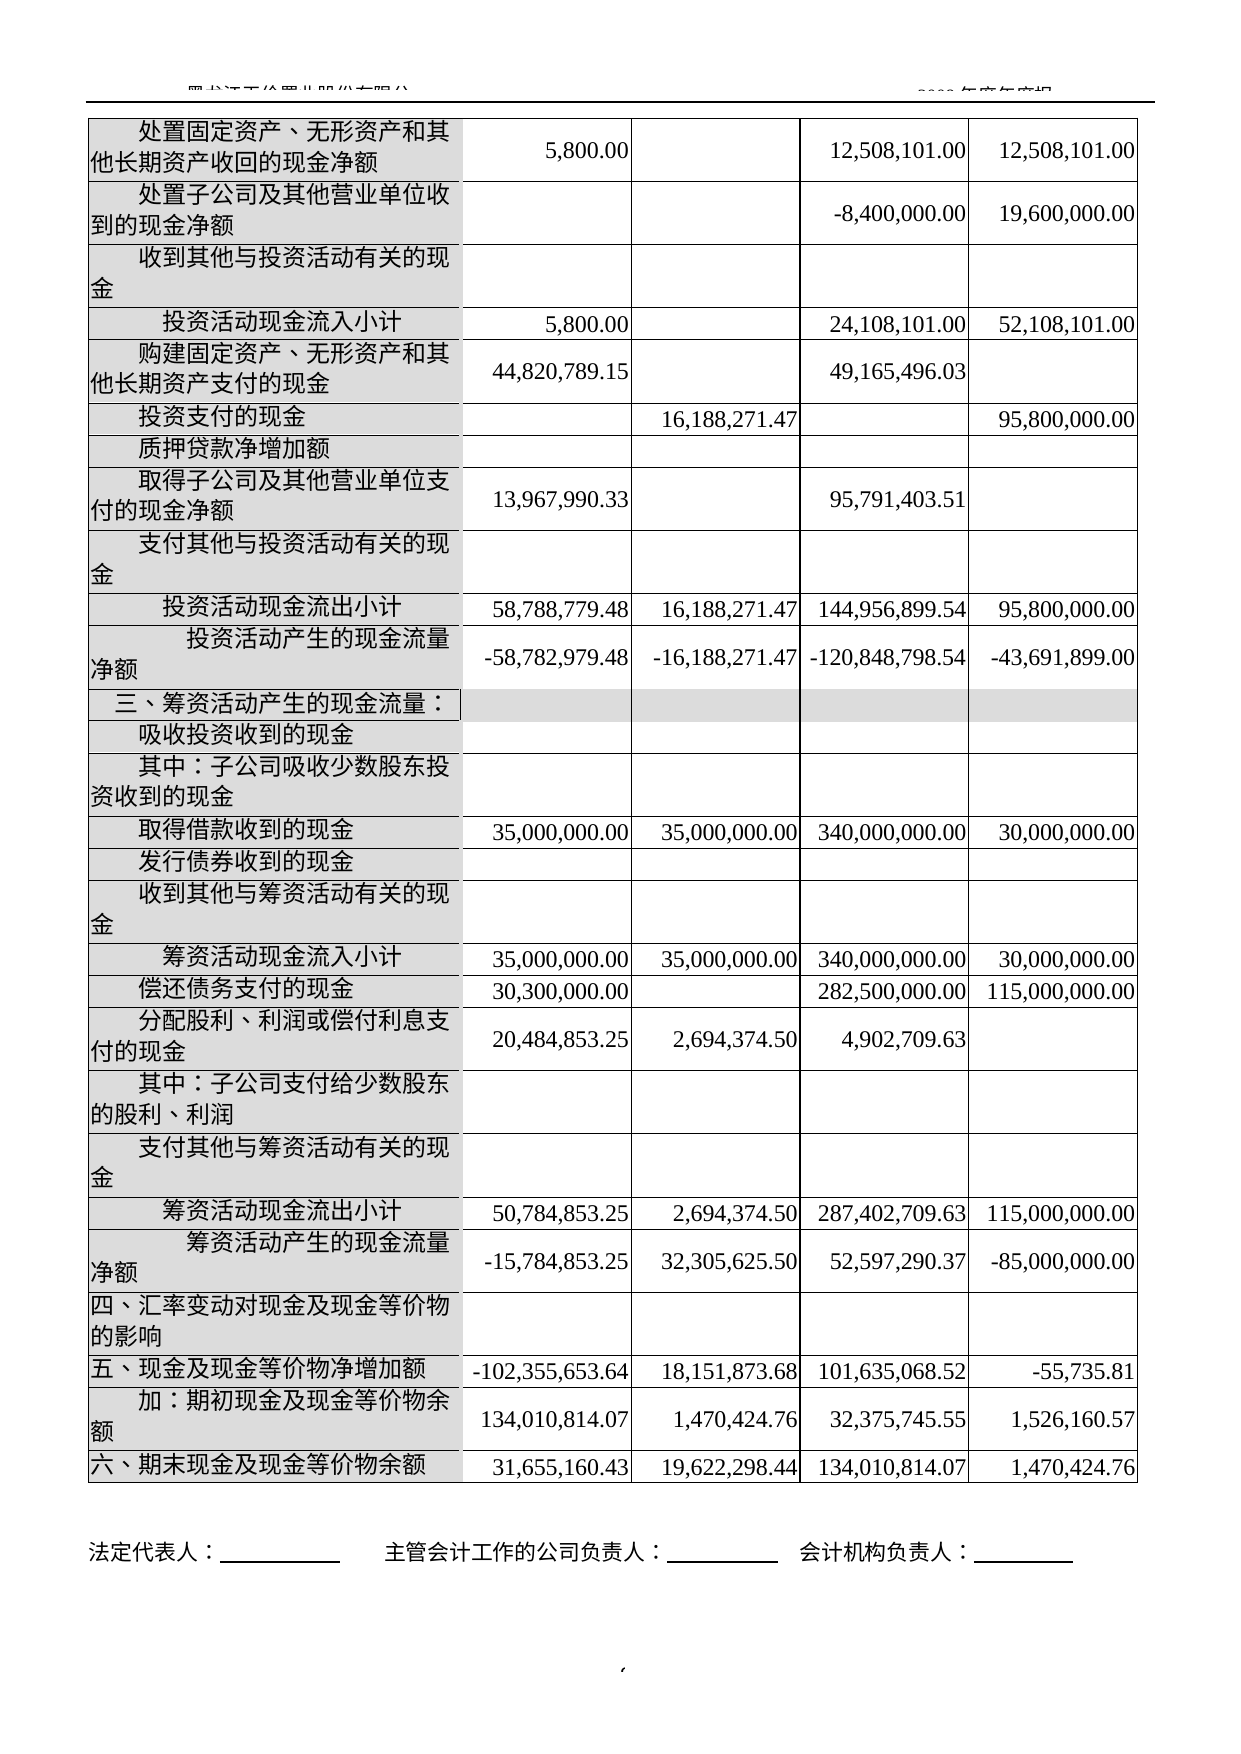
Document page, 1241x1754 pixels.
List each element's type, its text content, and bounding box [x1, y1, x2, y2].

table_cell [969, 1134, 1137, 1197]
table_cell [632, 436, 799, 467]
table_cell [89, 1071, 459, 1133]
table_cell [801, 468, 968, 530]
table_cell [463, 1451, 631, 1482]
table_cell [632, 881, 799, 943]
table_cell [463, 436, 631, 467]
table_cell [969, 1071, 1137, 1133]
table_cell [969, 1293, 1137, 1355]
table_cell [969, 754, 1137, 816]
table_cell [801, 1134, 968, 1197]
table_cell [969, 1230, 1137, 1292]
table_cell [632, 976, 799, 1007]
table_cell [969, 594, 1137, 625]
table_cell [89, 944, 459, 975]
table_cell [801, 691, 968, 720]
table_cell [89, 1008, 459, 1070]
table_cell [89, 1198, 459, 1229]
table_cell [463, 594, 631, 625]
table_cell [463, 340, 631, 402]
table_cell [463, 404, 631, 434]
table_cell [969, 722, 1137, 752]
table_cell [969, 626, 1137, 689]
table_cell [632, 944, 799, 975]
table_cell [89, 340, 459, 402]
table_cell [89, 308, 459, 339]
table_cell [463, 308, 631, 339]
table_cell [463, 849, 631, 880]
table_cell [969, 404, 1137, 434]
text 法定代表人： 主管会计工作的公司负责人： 会计机构负责人： [88, 1537, 1167, 1567]
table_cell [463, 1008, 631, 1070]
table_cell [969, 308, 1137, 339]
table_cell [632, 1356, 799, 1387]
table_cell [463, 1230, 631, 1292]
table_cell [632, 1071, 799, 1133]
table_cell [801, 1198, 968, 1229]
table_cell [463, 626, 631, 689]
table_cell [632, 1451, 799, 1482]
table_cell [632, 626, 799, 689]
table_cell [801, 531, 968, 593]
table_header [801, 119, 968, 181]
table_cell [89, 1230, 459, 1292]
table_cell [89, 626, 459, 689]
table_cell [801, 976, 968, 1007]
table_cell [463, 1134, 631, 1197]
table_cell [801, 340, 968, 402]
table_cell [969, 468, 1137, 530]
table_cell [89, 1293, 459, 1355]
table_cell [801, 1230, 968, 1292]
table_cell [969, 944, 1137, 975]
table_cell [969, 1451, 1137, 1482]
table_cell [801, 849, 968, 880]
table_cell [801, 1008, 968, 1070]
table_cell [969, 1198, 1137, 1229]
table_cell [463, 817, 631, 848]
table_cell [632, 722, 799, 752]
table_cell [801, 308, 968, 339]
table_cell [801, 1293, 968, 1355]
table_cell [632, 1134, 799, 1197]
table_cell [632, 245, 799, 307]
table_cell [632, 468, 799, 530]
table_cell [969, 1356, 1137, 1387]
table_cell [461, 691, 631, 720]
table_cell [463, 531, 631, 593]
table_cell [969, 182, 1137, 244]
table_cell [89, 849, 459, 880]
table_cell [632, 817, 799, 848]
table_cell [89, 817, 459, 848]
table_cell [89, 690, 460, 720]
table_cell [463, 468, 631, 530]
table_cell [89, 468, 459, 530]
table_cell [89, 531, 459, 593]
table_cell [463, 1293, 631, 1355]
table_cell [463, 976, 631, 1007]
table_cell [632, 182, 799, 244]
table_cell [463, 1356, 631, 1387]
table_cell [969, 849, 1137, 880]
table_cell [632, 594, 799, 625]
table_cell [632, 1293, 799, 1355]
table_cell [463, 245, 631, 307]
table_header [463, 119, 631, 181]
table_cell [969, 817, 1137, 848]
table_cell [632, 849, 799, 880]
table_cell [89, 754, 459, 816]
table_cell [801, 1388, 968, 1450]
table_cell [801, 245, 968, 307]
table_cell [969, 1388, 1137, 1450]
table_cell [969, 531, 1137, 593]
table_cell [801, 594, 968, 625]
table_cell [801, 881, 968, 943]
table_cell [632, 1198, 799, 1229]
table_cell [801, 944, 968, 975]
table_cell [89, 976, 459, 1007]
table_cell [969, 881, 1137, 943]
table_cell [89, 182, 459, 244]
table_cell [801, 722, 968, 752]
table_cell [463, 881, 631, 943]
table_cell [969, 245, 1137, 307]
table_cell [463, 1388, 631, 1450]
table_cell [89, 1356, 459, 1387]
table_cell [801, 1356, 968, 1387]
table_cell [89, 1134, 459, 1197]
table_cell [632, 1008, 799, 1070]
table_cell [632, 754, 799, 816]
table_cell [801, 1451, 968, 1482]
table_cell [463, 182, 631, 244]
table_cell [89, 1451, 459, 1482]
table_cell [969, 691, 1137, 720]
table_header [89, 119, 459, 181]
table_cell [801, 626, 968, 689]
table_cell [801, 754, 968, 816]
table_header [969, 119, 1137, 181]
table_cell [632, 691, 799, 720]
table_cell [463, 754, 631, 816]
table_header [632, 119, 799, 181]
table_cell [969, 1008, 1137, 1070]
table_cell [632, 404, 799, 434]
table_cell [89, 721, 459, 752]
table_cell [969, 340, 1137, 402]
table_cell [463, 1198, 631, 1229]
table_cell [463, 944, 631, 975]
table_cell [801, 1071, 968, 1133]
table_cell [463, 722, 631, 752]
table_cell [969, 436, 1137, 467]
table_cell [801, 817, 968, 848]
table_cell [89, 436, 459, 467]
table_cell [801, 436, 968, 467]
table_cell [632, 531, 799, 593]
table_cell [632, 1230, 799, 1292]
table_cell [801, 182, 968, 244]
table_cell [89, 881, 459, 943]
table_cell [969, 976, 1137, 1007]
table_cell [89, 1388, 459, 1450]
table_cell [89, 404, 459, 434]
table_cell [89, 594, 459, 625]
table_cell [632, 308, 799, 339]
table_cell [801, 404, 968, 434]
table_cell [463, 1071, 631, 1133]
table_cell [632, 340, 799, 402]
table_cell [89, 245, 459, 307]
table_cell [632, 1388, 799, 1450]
